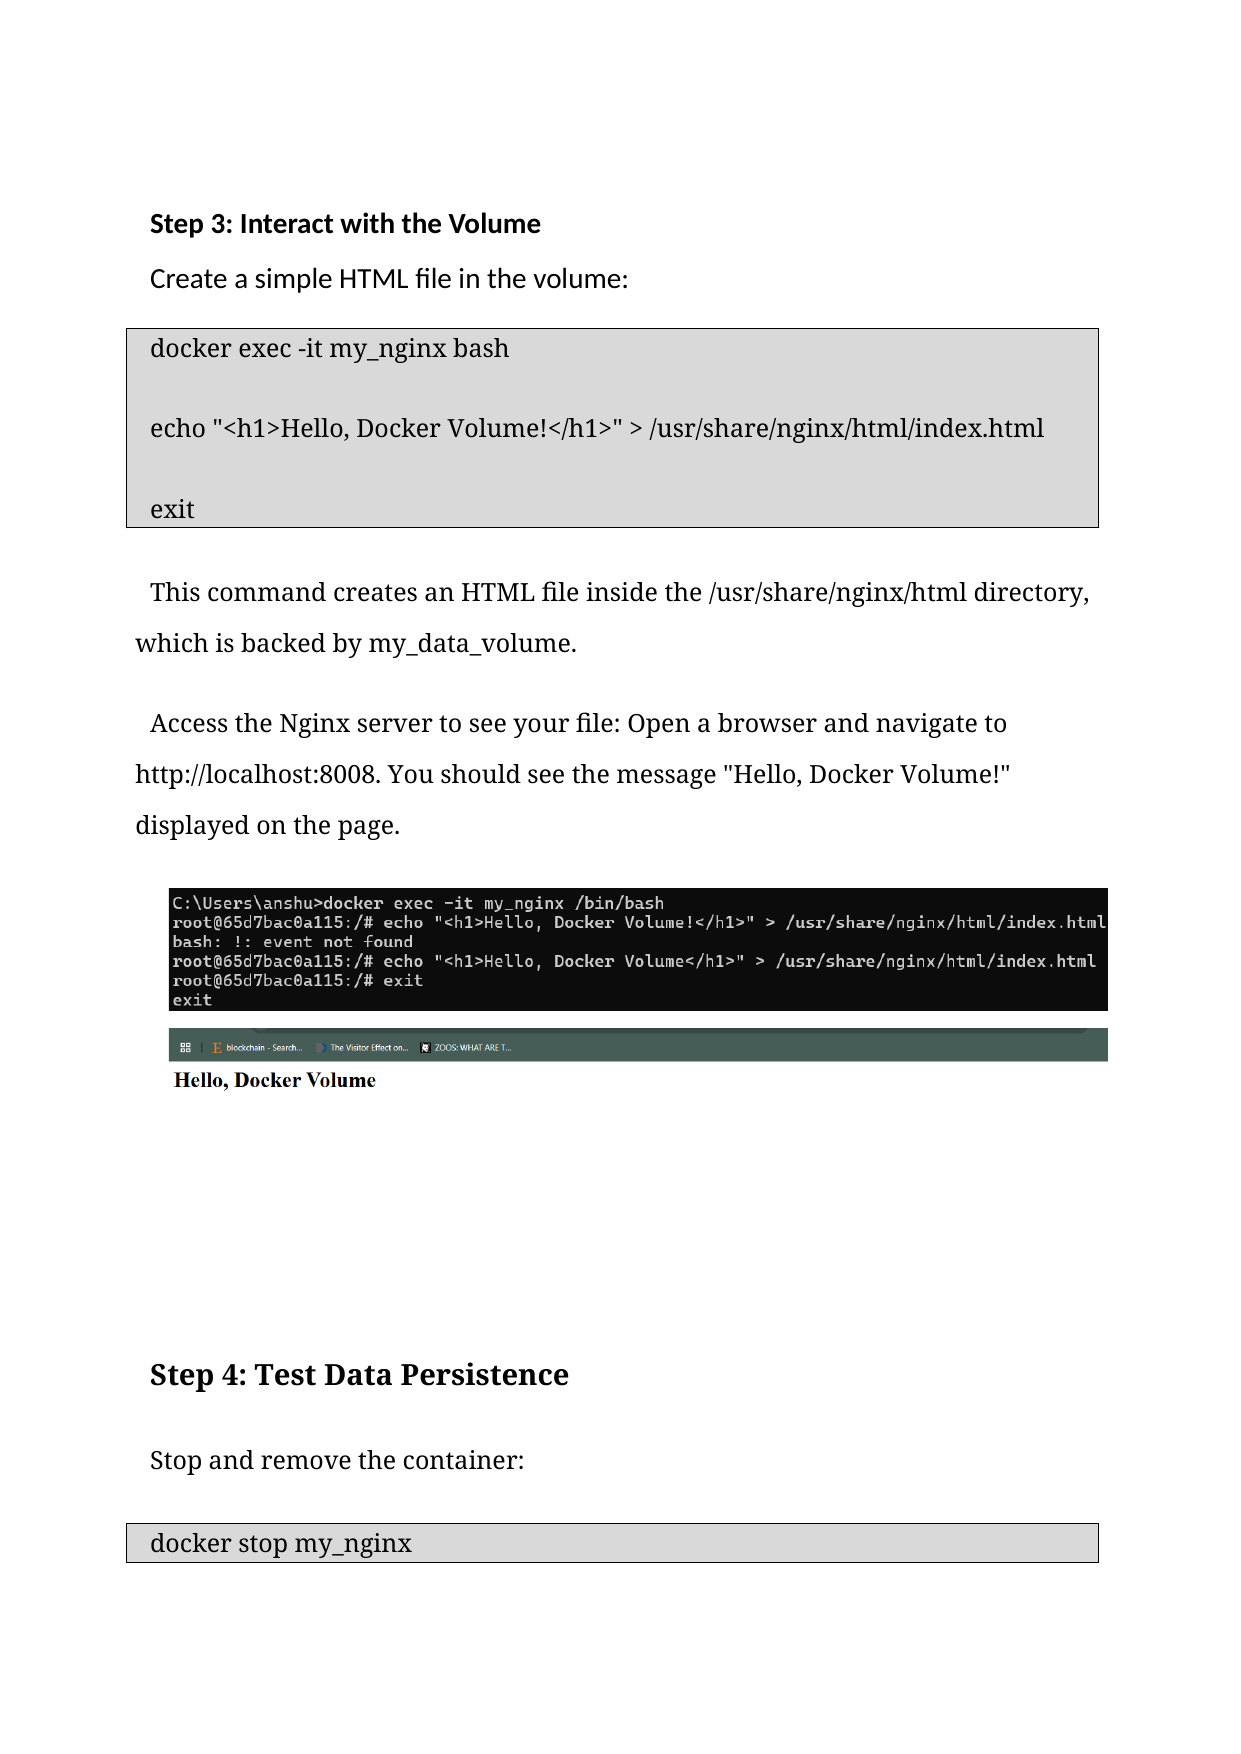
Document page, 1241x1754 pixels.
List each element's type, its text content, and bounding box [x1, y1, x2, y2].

text This command creates an HTML file inside the /usr/share/nginx/html directory, which is backed by my_data_volume. [135, 575, 1090, 660]
text exit [127, 488, 1098, 527]
text Access the Nginx server to see your file: Open a browser and navigate to http://localhost:8008. You should see the message "Hello, Docker Volume!" displayed on the page. [135, 706, 1090, 842]
text Step 4: Test Data Persistence [135, 1354, 1090, 1394]
text Create a simple HTML file in the volume: [150, 260, 1090, 296]
text Step 3: Interact with the Volume [150, 205, 1090, 241]
text echo "<h1>Hello, Docker Volume!</h1>" > /usr/share/nginx/html/index.html [127, 408, 1098, 445]
text Stop and remove the container: [135, 1443, 1090, 1477]
text docker stop my_nginx [127, 1524, 1098, 1562]
text docker exec -it my_nginx bash [127, 329, 1098, 365]
